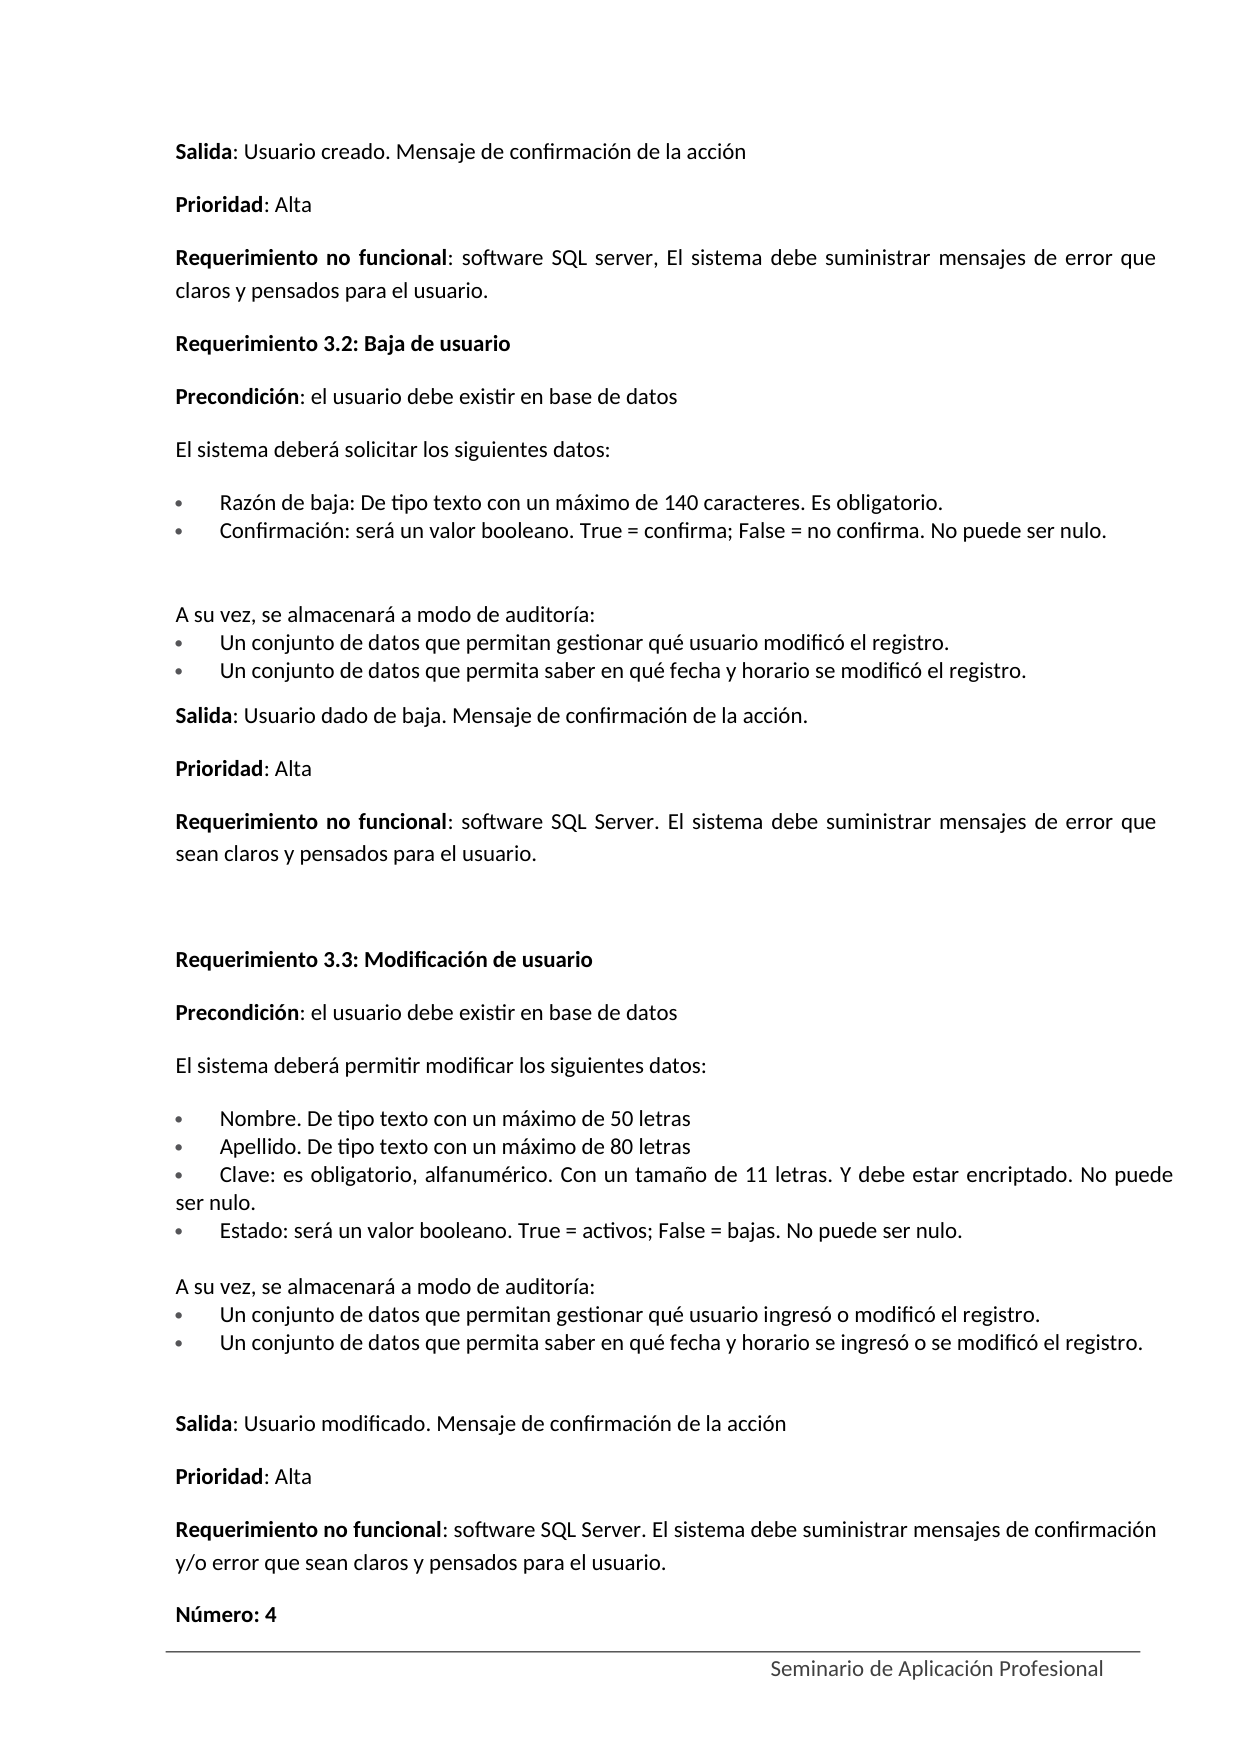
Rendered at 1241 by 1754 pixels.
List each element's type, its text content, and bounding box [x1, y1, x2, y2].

list Nombre. De tipo texto con un máximo de 50 letras [175, 1104, 1188, 1132]
list Un conjunto de datos que permitan gestionar qué usuario ingresó o modificó el registro. [175, 1300, 1176, 1328]
text Requerimiento 3.2: Baja de usuario [175, 329, 1183, 357]
list Un conjunto de datos que permitan gestionar qué usuario modificó el registro. [175, 628, 1176, 656]
text Precondición: el usuario debe existir en base de datos [175, 998, 1183, 1026]
text Salida: Usuario dado de baja. Mensaje de confirmación de la acción. [175, 701, 1188, 729]
text Prioridad: Alta [175, 1462, 1188, 1490]
text El sistema deberá solicitar los siguientes datos: [175, 435, 1188, 463]
list A su vez, se almacenará a modo de auditoría: [175, 1272, 1176, 1300]
list Un conjunto de datos que permita saber en qué fecha y horario se ingresó o se modificó el registro. [175, 1328, 1176, 1356]
text Prioridad: Alta [175, 754, 1188, 782]
list A su vez, se almacenará a modo de auditoría: [175, 600, 1176, 628]
text El sistema deberá permitir modificar los siguientes datos: [175, 1051, 1188, 1079]
list Confirmación: será un valor booleano. True = confirma; False = no confirma. No puede ser nulo. [175, 516, 1176, 544]
list Estado: será un valor booleano. True = activos; False = bajas. No puede ser nulo. [175, 1216, 1176, 1244]
text Salida: Usuario modificado. Mensaje de confirmación de la acción [175, 1409, 1188, 1437]
text Requerimiento no funcional: software SQL Server. El sistema debe suministrar mensajes de confirmación y/o error que sean claros y pensados para el usuario. [175, 1515, 1157, 1576]
text Requerimiento no funcional: software SQL Server. El sistema debe suministrar mensajes de error que sean claros y pensados para el usuario. [175, 807, 1157, 867]
text Número: 4 [175, 1601, 1183, 1629]
list Un conjunto de datos que permita saber en qué fecha y horario se modificó el registro. [175, 656, 1176, 684]
list Razón de baja: De tipo texto con un máximo de 140 caracteres. Es obligatorio. [175, 488, 1188, 516]
text Requerimiento 3.3: Modificación de usuario [175, 945, 1183, 973]
text Salida: Usuario creado. Mensaje de confirmación de la acción [175, 137, 1188, 166]
list Apellido. De tipo texto con un máximo de 80 letras [175, 1132, 1188, 1160]
text Precondición: el usuario debe existir en base de datos [175, 382, 1183, 410]
list Clave: es obligatorio, alfanumérico. Con un tamaño de 11 letras. Y debe estar encriptado. No puede ser nulo. [175, 1160, 1176, 1216]
text Prioridad: Alta [175, 191, 1188, 218]
text Requerimiento no funcional: software SQL server, El sistema debe suministrar mensajes de error que claros y pensados para el usuario. [175, 243, 1157, 304]
